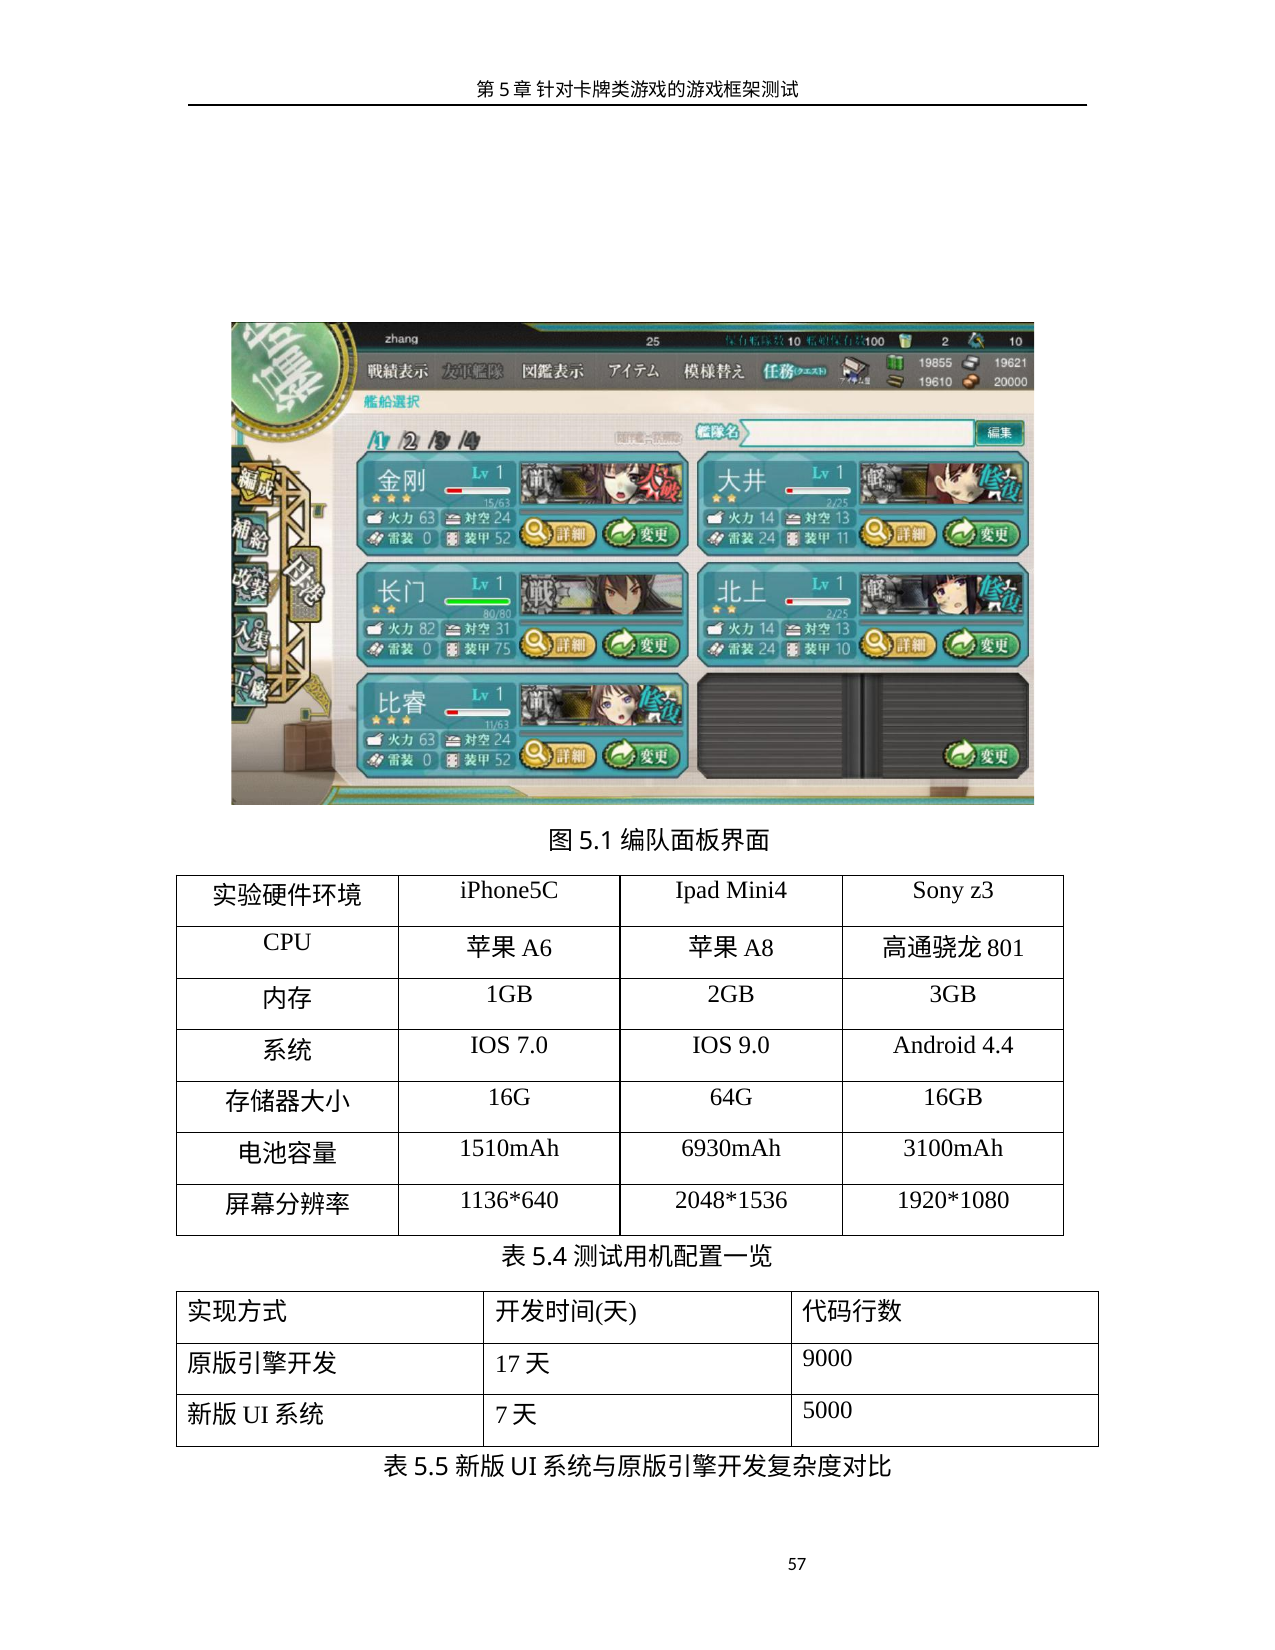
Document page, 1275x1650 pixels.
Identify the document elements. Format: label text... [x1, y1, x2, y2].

table_header 实验硬件环境 [177, 876, 398, 926]
table_cell 7天 [484, 1395, 791, 1446]
table_header 实现方式 [177, 1292, 483, 1342]
table_header iPhone5C [399, 876, 619, 926]
table_cell CPU [177, 927, 398, 978]
table_cell 系统 [177, 1030, 398, 1081]
picture [231, 322, 1035, 805]
table_cell 苹果A6 [399, 927, 619, 978]
table_cell IOS 9.0 [621, 1030, 842, 1081]
table_cell 6930mAh [621, 1133, 842, 1184]
table_cell 1920*1080 [843, 1185, 1063, 1235]
table_cell 5000 [792, 1395, 1098, 1446]
table_cell 苹果A8 [621, 927, 842, 978]
table_header 代码行数 [792, 1292, 1098, 1342]
table_cell 9000 [792, 1344, 1098, 1394]
table_header Ipad Mini4 [621, 876, 842, 926]
table_cell 64G [621, 1082, 842, 1132]
text 表5.4 测试用机配置一览 [187, 1236, 1087, 1273]
table_header Sony z3 [843, 876, 1063, 926]
table_cell 16GB [843, 1082, 1063, 1132]
table_cell 屏幕分辨率 [177, 1185, 398, 1235]
table_cell 1510mAh [399, 1133, 619, 1184]
table_cell 16G [399, 1082, 619, 1132]
text 表5.5 新版UI系统与原版引擎开发复杂度对比 [187, 1447, 1087, 1483]
table_cell 电池容量 [177, 1133, 398, 1184]
table_cell 内存 [177, 979, 398, 1029]
table_cell IOS 7.0 [399, 1030, 619, 1081]
table_cell 2GB [621, 979, 842, 1029]
table_cell 1GB [399, 979, 619, 1029]
table_cell 1136*640 [399, 1185, 619, 1235]
table_cell 17天 [484, 1344, 791, 1394]
table_cell 新版UI系统 [177, 1395, 483, 1446]
table_cell 3GB [843, 979, 1063, 1029]
table_cell 3100mAh [843, 1133, 1063, 1184]
table_header 开发时间(天) [484, 1292, 791, 1342]
table_cell 高通骁龙801 [843, 927, 1063, 978]
text 图5.1 编队面板界面 [187, 820, 1087, 856]
table_cell 原版引擎开发 [177, 1344, 483, 1394]
table_cell Android 4.4 [843, 1030, 1063, 1081]
table_cell 存储器大小 [177, 1082, 398, 1132]
table_cell 2048*1536 [621, 1185, 842, 1235]
